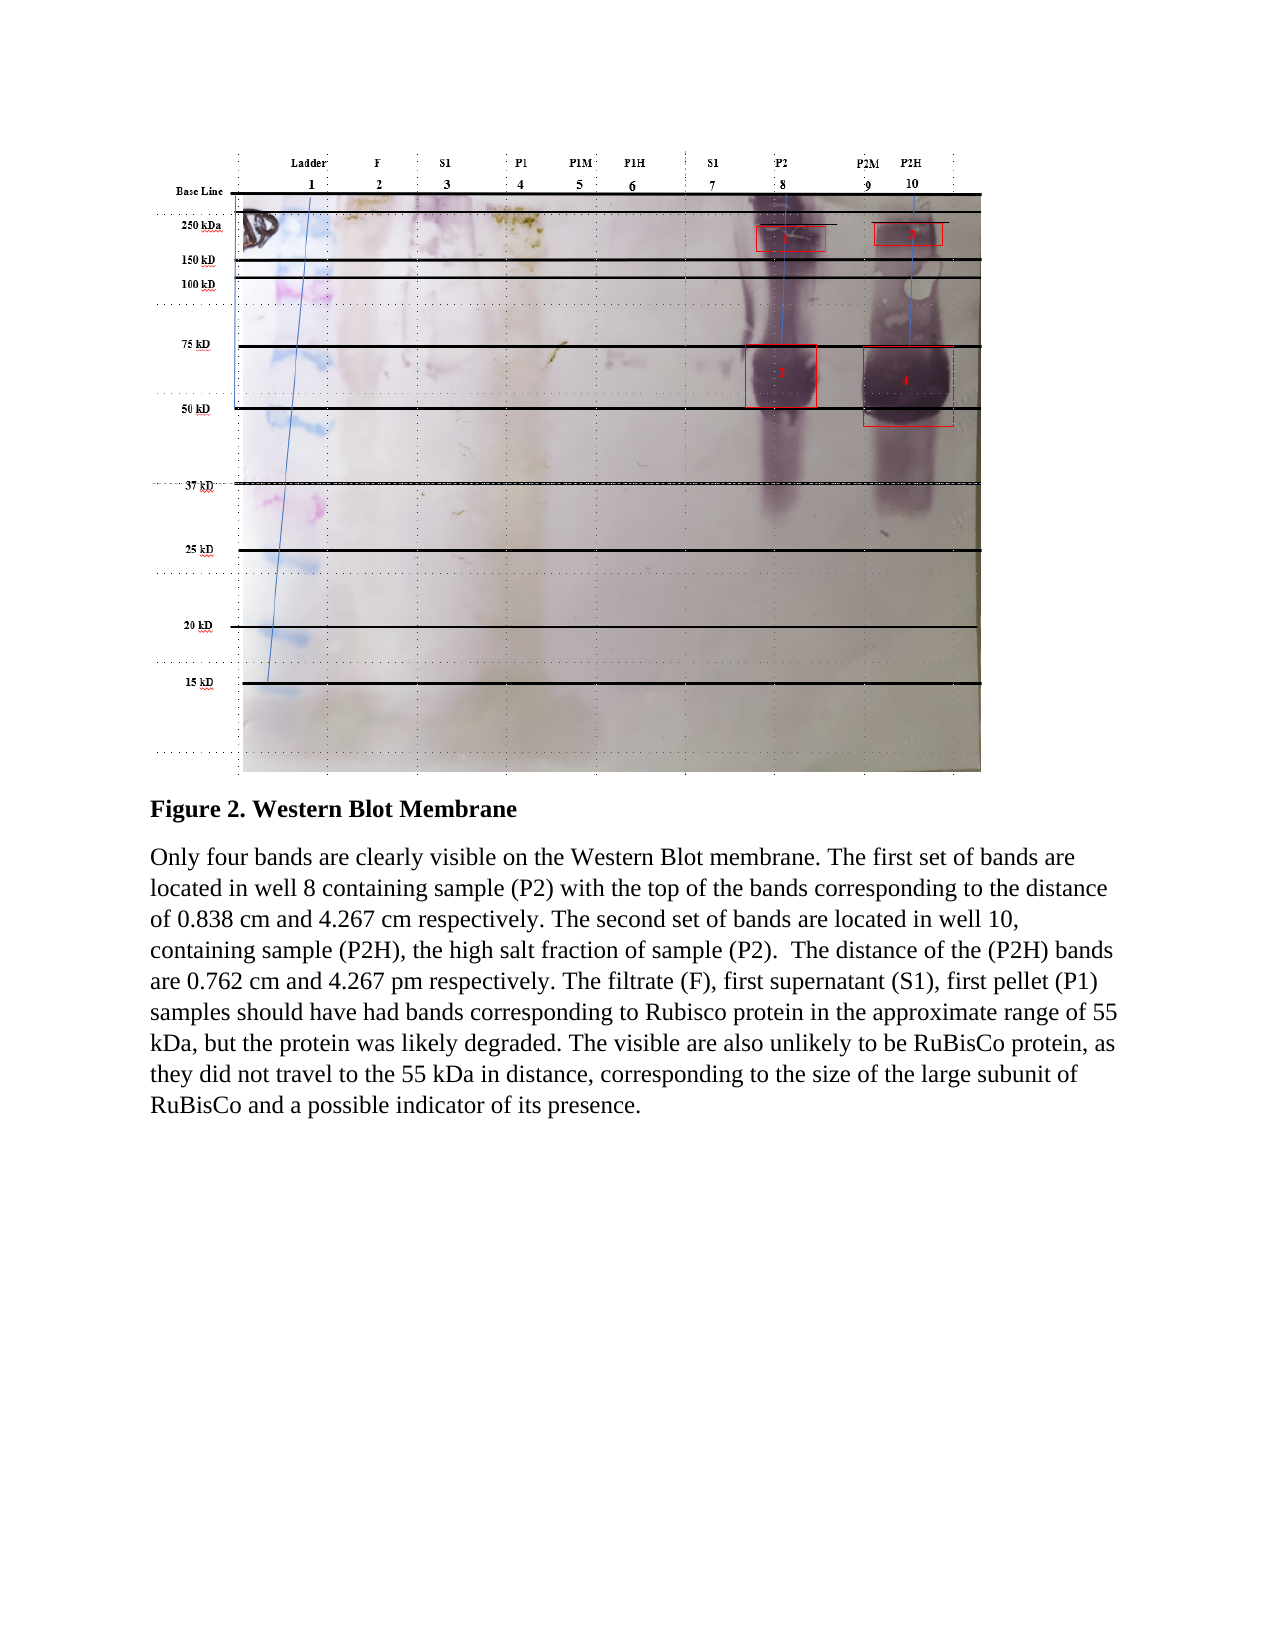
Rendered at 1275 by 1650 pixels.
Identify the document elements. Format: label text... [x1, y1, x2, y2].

text Figure 2. Western Blot Membrane [150, 794, 1125, 823]
text Only four bands are clearly visible on the Western Blot membrane. The first set of bands are located in well 8 containing sample (P2) with the top of the bands corresponding to the distance of 0.838 cm and 4.267 cm respectively. The second set of bands are located in well 10, containing sample (P2H), the high salt fraction of sample (P2). The distance of the (P2H) bands are 0.762 cm and 4.267 pm respectively. The filtrate (F), first supernatant (S1), first pellet (P1) samples should have had bands corresponding to Rubisco protein in the approximate range of 55 kDa, but the protein was likely degraded. The visible are also unlikely to be RuBisCo protein, as they did not travel to the 55 kDa in distance, corresponding to the size of the large subunit of RuBisCo and a possible indicator of its presence. [150, 842, 1125, 1119]
picture [150, 150, 982, 776]
